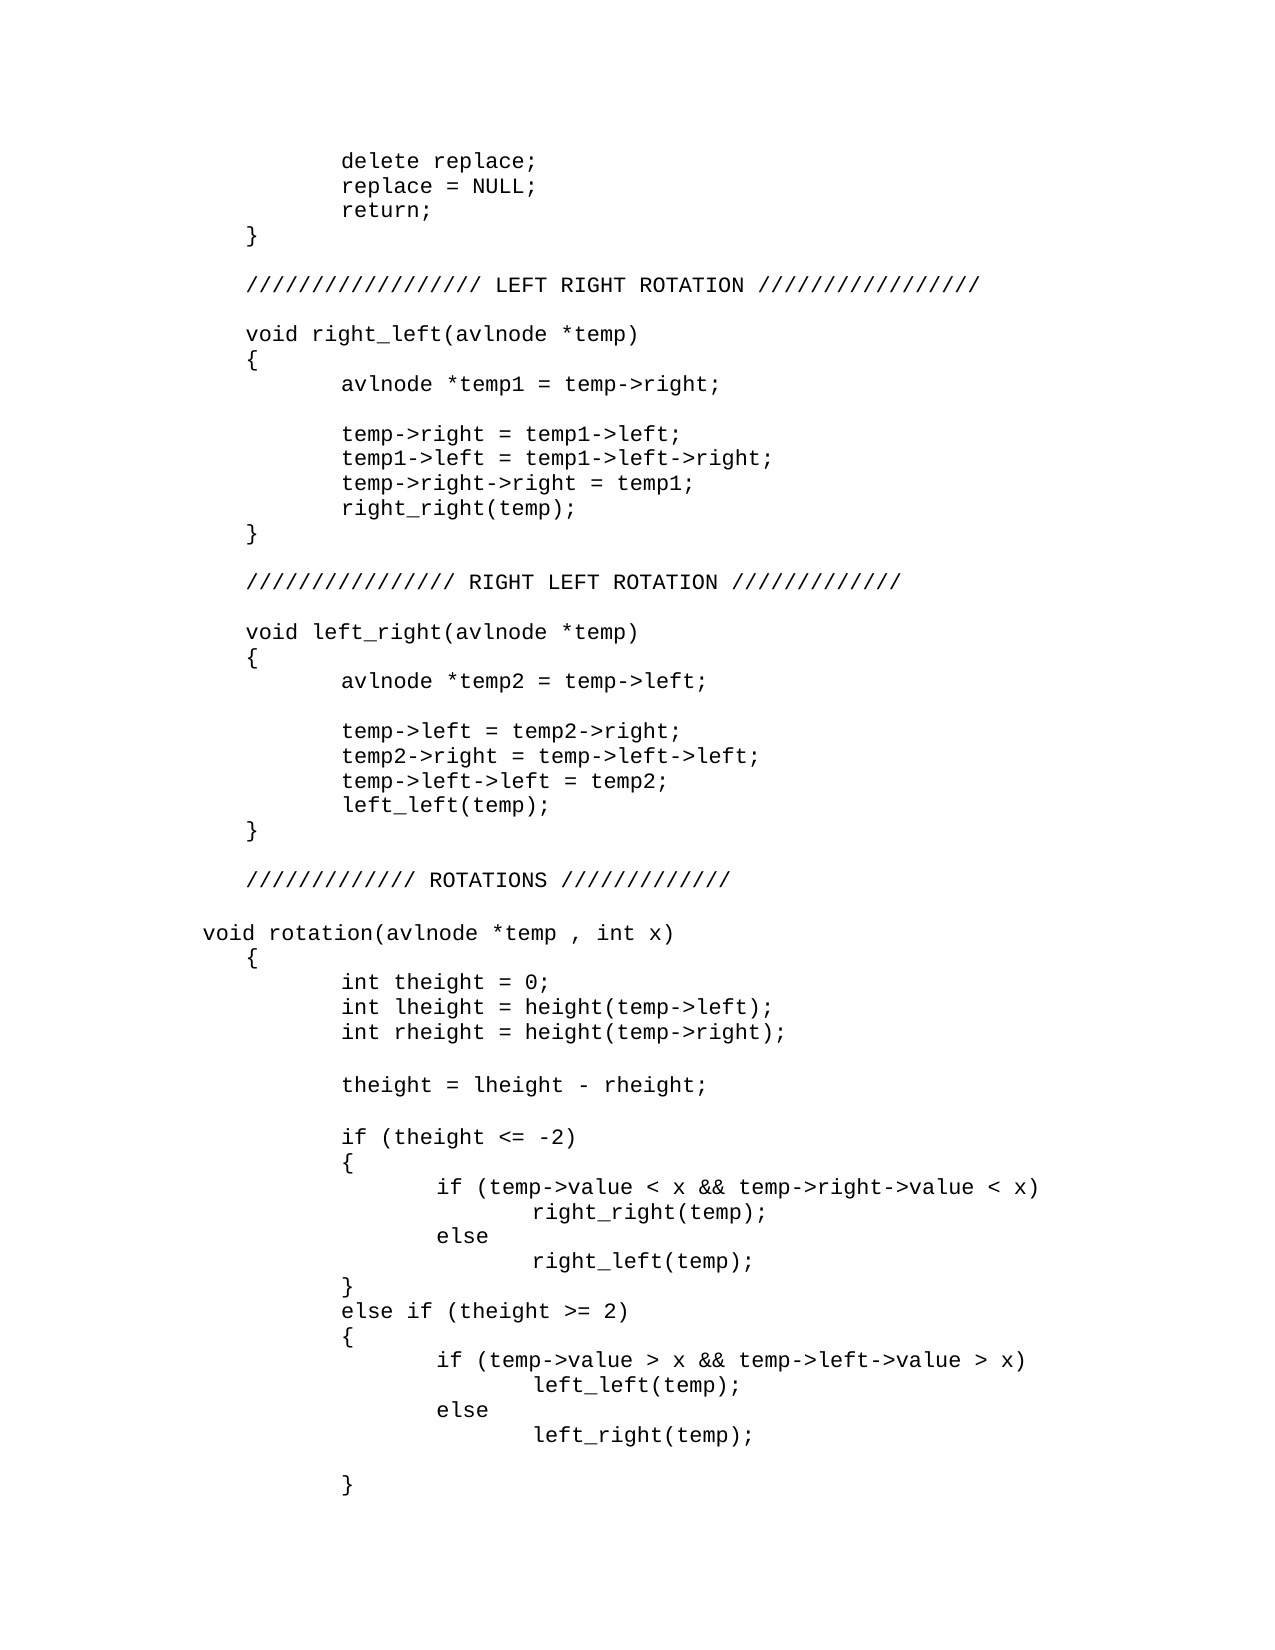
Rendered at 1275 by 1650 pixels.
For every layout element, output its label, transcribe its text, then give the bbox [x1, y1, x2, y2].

text left_left(temp); [150, 1374, 1125, 1399]
text { [150, 348, 1125, 373]
text temp1->left = temp1->left->right; [150, 447, 1125, 472]
text } [150, 224, 1125, 249]
text temp2->right = temp->left->left; [150, 745, 1125, 770]
text temp->right = temp1->left; [150, 423, 1125, 447]
text { [150, 1151, 1125, 1176]
text theight = lheight - rheight; [150, 1074, 1125, 1098]
text void left_right(avlnode *temp) [150, 621, 1125, 646]
text int theight = 0; [150, 971, 1125, 996]
text temp->left->left = temp2; [150, 770, 1125, 794]
text { [150, 947, 1125, 971]
text if (temp->value < x && temp->right->value < x) [150, 1176, 1125, 1201]
text temp->right->right = temp1; [150, 472, 1125, 497]
text } [150, 819, 1125, 844]
text right_right(temp); [150, 497, 1125, 522]
text else [150, 1226, 1125, 1251]
text int rheight = height(temp->right); [150, 1021, 1125, 1046]
text replace = NULL; [150, 175, 1125, 199]
text temp->left = temp2->right; [150, 720, 1125, 745]
text //////////////// RIGHT LEFT ROTATION ///////////// [150, 571, 1125, 596]
text if (temp->value > x && temp->left->value > x) [150, 1350, 1125, 1374]
text { [150, 1325, 1125, 1350]
text { [150, 646, 1125, 671]
text } [150, 522, 1125, 547]
text ///////////// ROTATIONS ///////////// [150, 869, 1125, 894]
text left_right(temp); [150, 1424, 1125, 1449]
text else [150, 1399, 1125, 1424]
text void right_left(avlnode *temp) [150, 323, 1125, 348]
text avlnode *temp1 = temp->right; [150, 373, 1125, 398]
text } [150, 1275, 1125, 1300]
text } [150, 1474, 1125, 1498]
text void rotation(avlnode *temp , int x) [150, 922, 1125, 947]
text right_right(temp); [150, 1201, 1125, 1226]
text int lheight = height(temp->left); [150, 996, 1125, 1021]
text right_left(temp); [150, 1251, 1125, 1275]
text left_left(temp); [150, 794, 1125, 819]
text avlnode *temp2 = temp->left; [150, 671, 1125, 695]
text ////////////////// LEFT RIGHT ROTATION ///////////////// [150, 274, 1125, 299]
text return; [150, 199, 1125, 224]
text else if (theight >= 2) [150, 1300, 1125, 1325]
text delete replace; [150, 150, 1125, 175]
text if (theight <= -2) [150, 1127, 1125, 1151]
